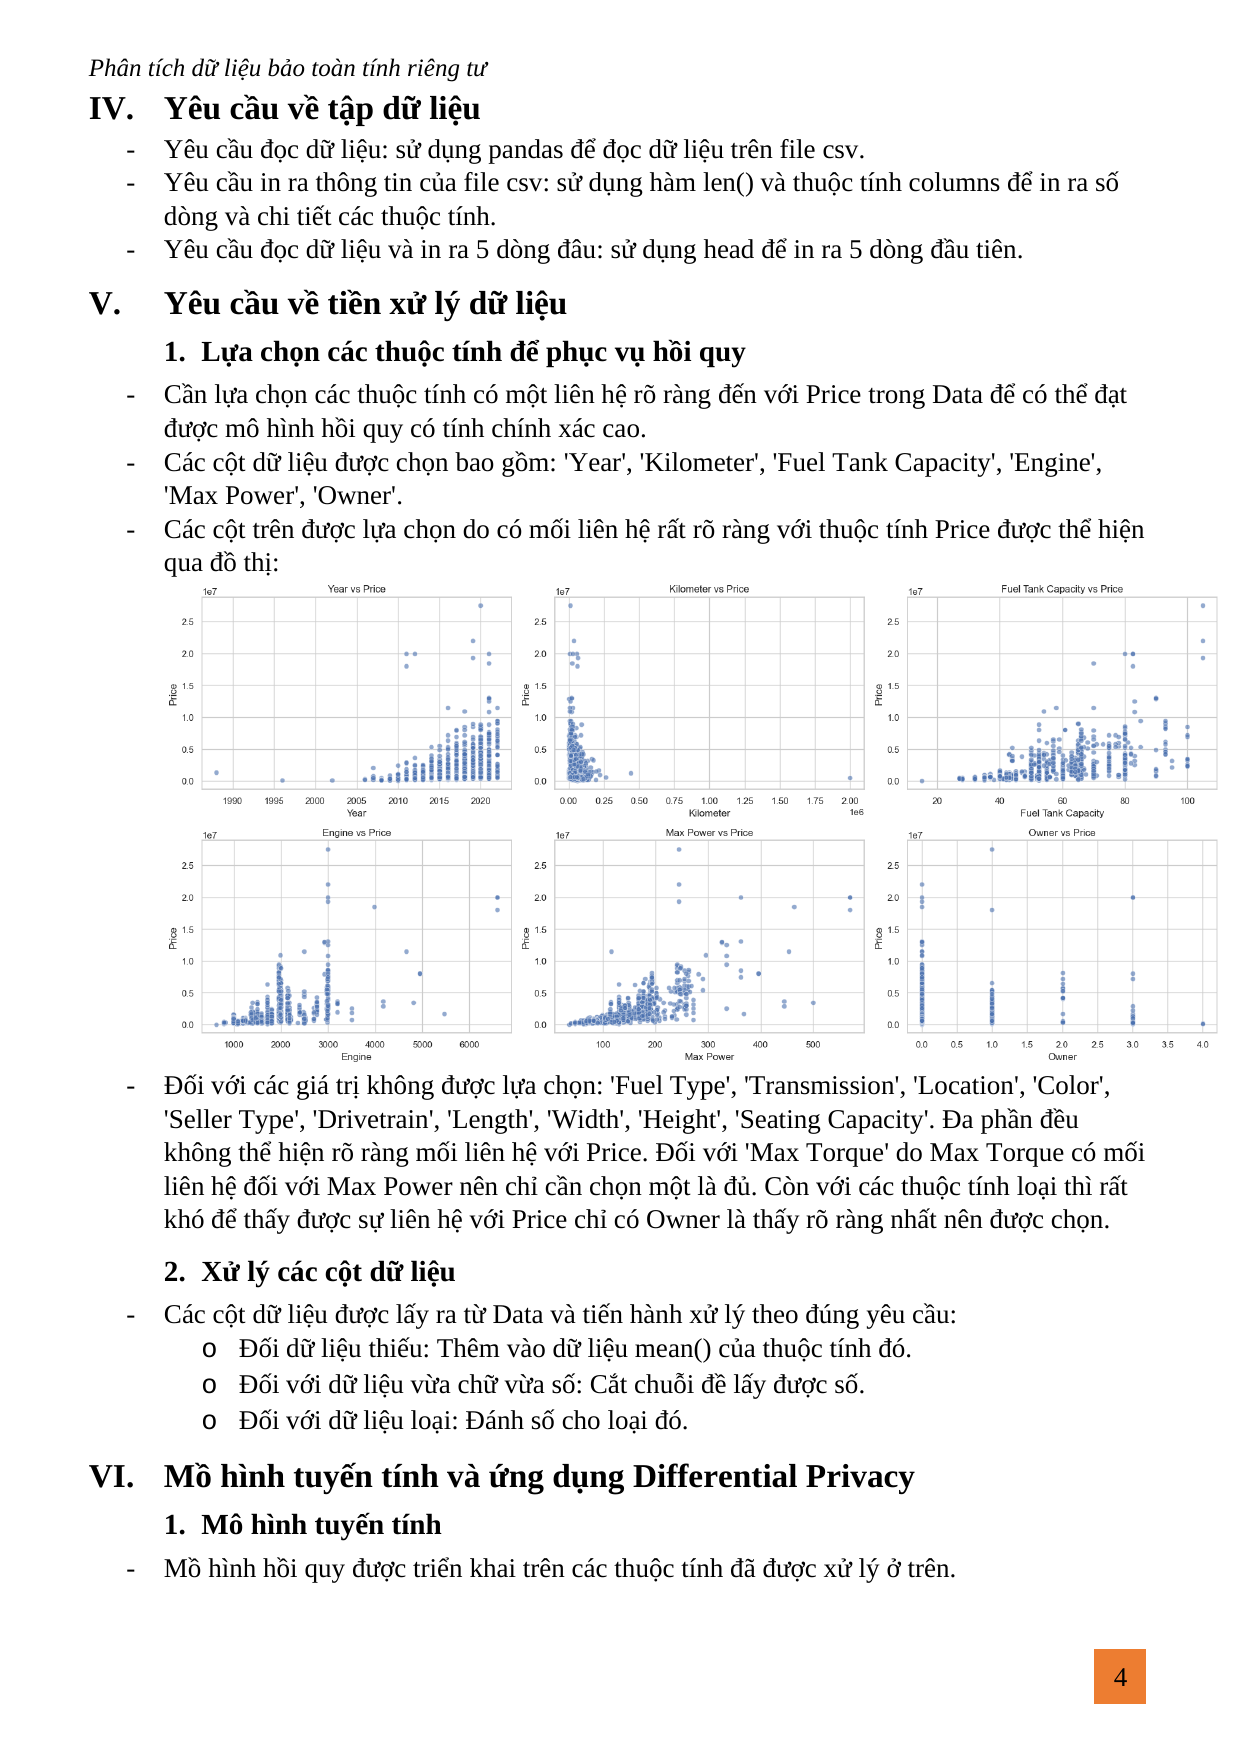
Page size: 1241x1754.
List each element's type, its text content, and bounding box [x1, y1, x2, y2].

list Yêu cầu đọc dữ liệu và in ra 5 dòng đâu: sử dụng head để in ra 5 dòng đầu tiên. [126, 233, 1146, 264]
text Xử lý các cột dữ liệu [164, 1254, 1146, 1287]
list Yêu cầu in ra thông tin của file csv: sử dụng hàm len() và thuộc tính columns để in ra số dòng và chi tiết các thuộc tính. [126, 166, 1146, 231]
text Lựa chọn các thuộc tính để phục vụ hồi quy [164, 334, 1146, 367]
list Các cột dữ liệu được chọn bao gồm: 'Year', 'Kilometer', 'Fuel Tank Capacity', 'Engine', 'Max Power', 'Owner'. [126, 446, 1146, 510]
picture [163, 580, 1222, 1067]
list Đối với dữ liệu loại: Đánh số cho loại đó. [201, 1404, 1146, 1437]
text Yêu cầu về tập dữ liệu [89, 89, 1146, 127]
list Các cột trên được lựa chọn do có mối liên hệ rất rõ ràng với thuộc tính Price được thể hiện qua đồ thị: [126, 513, 1146, 577]
text Mồ hình tuyến tính và ứng dụng Differential Privacy [89, 1457, 1146, 1495]
list Mồ hình hồi quy được triển khai trên các thuộc tính đã được xử lý ở trên. [126, 1552, 1146, 1583]
list Cần lựa chọn các thuộc tính có một liên hệ rõ ràng đến với Price trong Data để có thể đạt được mô hình hồi quy có tính chính xác cao. [126, 379, 1146, 443]
list Đối với các giá trị không được lựa chọn: 'Fuel Type', 'Transmission', 'Location', 'Color', 'Seller Type', 'Drivetrain', 'Length', 'Width', 'Height', 'Seating Capacity'. Đa phần đều không thể hiện rõ ràng mối liên hệ với Price. Đối với 'Max Torque' do Max Torque có mối liên hệ đối với Max Power nên chỉ cần chọn một là đủ. Còn với các thuộc tính loại thì rất khó để thấy được sự liên hệ với Price chỉ có Owner là thấy rõ ràng nhất nên được chọn. [126, 1069, 1146, 1234]
text Mô hình tuyến tính [164, 1507, 1146, 1541]
text Yêu cầu về tiền xử lý dữ liệu [89, 283, 1146, 322]
list Đối dữ liệu thiếu: Thêm vào dữ liệu mean() của thuộc tính đó. [201, 1332, 1146, 1365]
list Yêu cầu đọc dữ liệu: sử dụng pandas để đọc dữ liệu trên file csv. [126, 133, 1146, 164]
list Các cột dữ liệu được lấy ra từ Data và tiến hành xử lý theo đúng yêu cầu: [126, 1298, 1146, 1329]
list Đối với dữ liệu vừa chữ vừa số: Cắt chuỗi đề lấy được số. [201, 1368, 1146, 1401]
